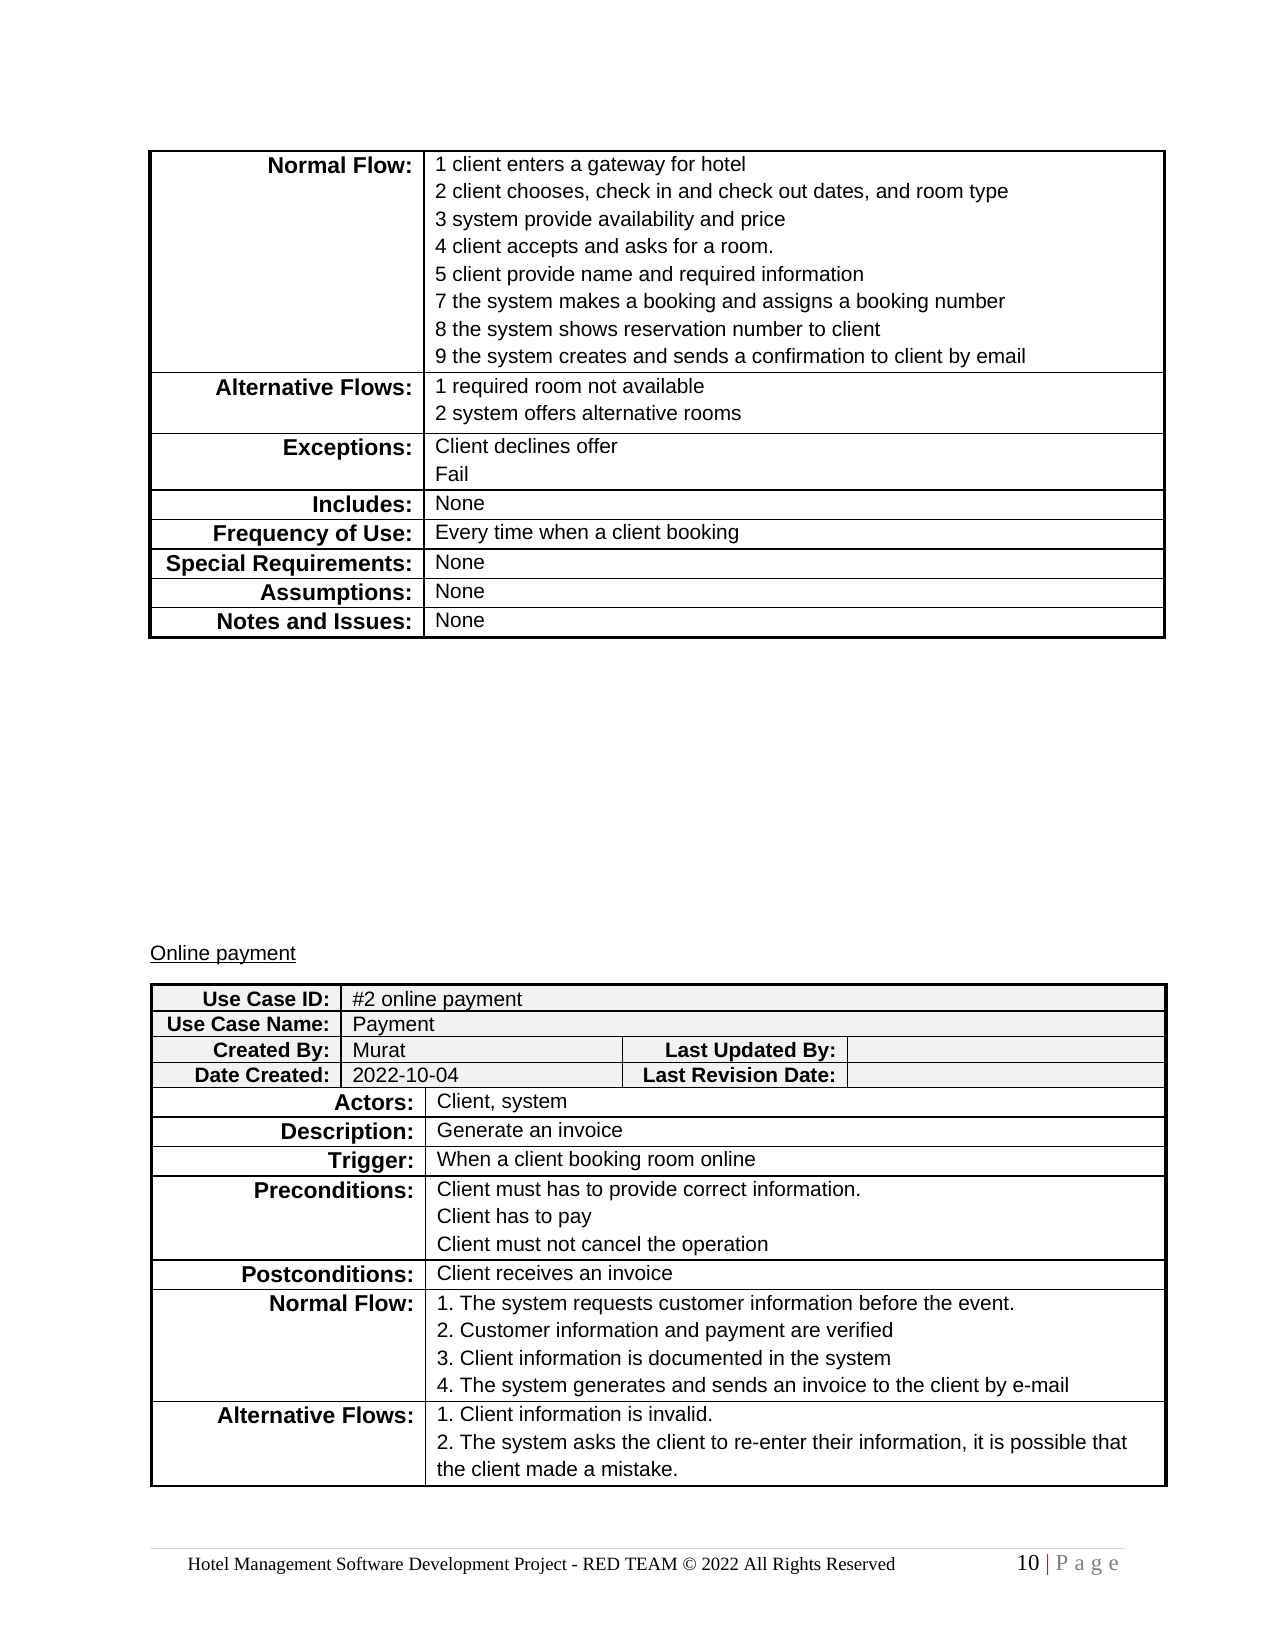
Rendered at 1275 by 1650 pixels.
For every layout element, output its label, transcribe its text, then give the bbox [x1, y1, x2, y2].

table_cell 2022-10-04 [342, 1063, 622, 1087]
table_cell Special Requirements: [152, 550, 423, 577]
table_cell Generate an invoice [426, 1118, 1164, 1146]
table_cell Preconditions: [153, 1177, 425, 1259]
table_cell When a client booking room online [426, 1147, 1164, 1175]
text Online payment [150, 941, 1125, 965]
table_cell None [425, 579, 1163, 607]
table_cell Actors: [153, 1088, 425, 1116]
table_header #2 online payment [342, 986, 1164, 1010]
table_cell Client, system [426, 1088, 1164, 1116]
table_cell Payment [342, 1012, 1164, 1036]
table_cell Alternative Flows: [153, 1402, 425, 1485]
table_cell Last Updated By: [623, 1037, 847, 1061]
table_cell Normal Flow: [152, 152, 423, 372]
table_cell Use Case Name: [153, 1012, 340, 1036]
table_cell [848, 1063, 1164, 1087]
table_cell 1. Client information is invalid. 2. The system asks the client to re-enter their information, it is possible that the client made a mistake. [426, 1402, 1164, 1485]
table_cell 1 client enters a gateway for hotel 2 client chooses, check in and check out dates, and room type 3 system provide availability and price 4 client accepts and asks for a room. 5 client provide name and required information 7 the system makes a booking and assigns a booking number 8 the system shows reservation number to client 9 the system creates and sends a confirmation to client by email [425, 152, 1163, 372]
table_cell Date Created: [153, 1063, 340, 1087]
table_cell Frequency of Use: [152, 520, 423, 548]
table_cell Includes: [152, 491, 423, 519]
table_cell Client declines offer Fail [425, 434, 1163, 489]
table_header Use Case ID: [153, 986, 340, 1010]
table_cell Client must has to provide correct information. Client has to pay Client must not cancel the operation [426, 1177, 1164, 1259]
table_cell Murat [342, 1037, 622, 1061]
table_cell Normal Flow: [153, 1290, 425, 1401]
table_cell Description: [153, 1118, 425, 1146]
table_cell None [425, 491, 1163, 519]
table_cell Trigger: [153, 1147, 425, 1175]
table_cell Alternative Flows: [152, 373, 423, 432]
table_cell Every time when a client booking [425, 520, 1163, 548]
table_cell Assumptions: [152, 579, 423, 607]
table_cell Last Revision Date: [623, 1063, 847, 1087]
table_cell None [425, 608, 1163, 636]
table_cell [848, 1037, 1164, 1061]
table_cell Created By: [153, 1037, 340, 1061]
table_cell Client receives an invoice [426, 1261, 1164, 1289]
table_cell Exceptions: [152, 434, 423, 489]
table_cell None [425, 550, 1163, 577]
table_cell Postconditions: [153, 1261, 425, 1289]
table_cell 1 required room not available 2 system offers alternative rooms [425, 373, 1163, 432]
table_cell 1. The system requests customer information before the event. 2. Customer information and payment are verified 3. Client information is documented in the system 4. The system generates and sends an invoice to the client by e-mail [426, 1290, 1164, 1401]
table_cell Notes and Issues: [152, 608, 423, 636]
